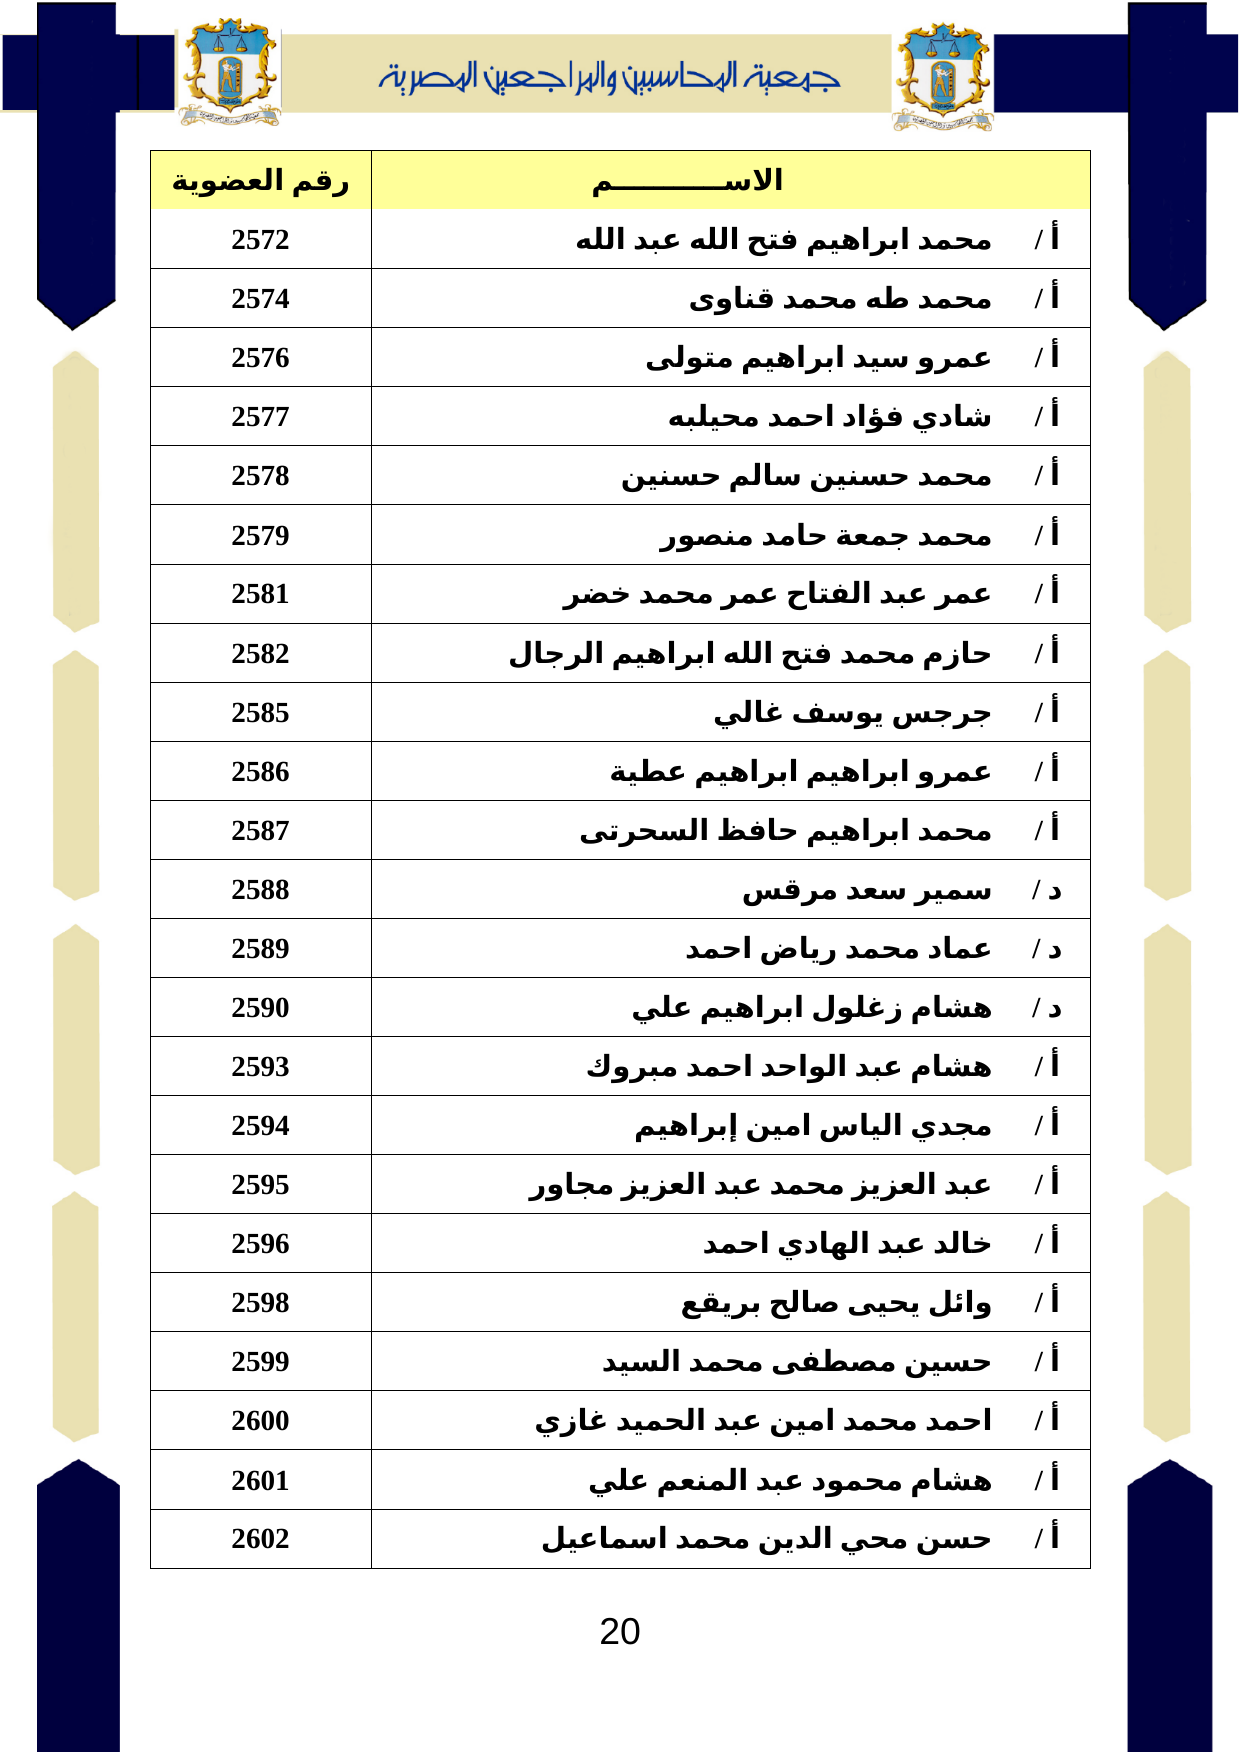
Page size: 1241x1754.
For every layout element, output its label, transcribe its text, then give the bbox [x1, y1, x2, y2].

table_cell محمد ابراهيم حافظ السحرتى [372, 801, 1004, 859]
table_cell حازم محمد فتح الله ابراهيم الرجال [372, 624, 1004, 682]
table_cell أ / [1004, 1273, 1090, 1331]
table_cell حسين مصطفى محمد السيد [372, 1332, 1004, 1390]
table_cell 2599 [151, 1332, 371, 1390]
table_cell سمير سعد مرقس [372, 860, 1004, 918]
table_cell 2577 [151, 387, 371, 445]
table_cell 2576 [151, 328, 371, 386]
table_cell محمد جمعة حامد منصور [372, 505, 1004, 563]
table_cell د / [1004, 978, 1090, 1036]
picture [0, 0, 1241, 1752]
table_cell أ / [1004, 1214, 1090, 1272]
table_cell أ / [1004, 1391, 1090, 1449]
table_cell مجدي الياس امين إبراهيم [372, 1096, 1004, 1154]
table_cell 2578 [151, 446, 371, 504]
table_cell 2593 [151, 1037, 371, 1095]
table_cell 2588 [151, 860, 371, 918]
table_cell أ / [1004, 505, 1090, 563]
table_cell وائل يحيى صالح بريقع [372, 1273, 1004, 1331]
table_cell خالد عبد الهادي احمد [372, 1214, 1004, 1272]
table_cell 2595 [151, 1155, 371, 1213]
table_cell محمد حسنين سالم حسنين [372, 446, 1004, 504]
table_cell أ / [1004, 565, 1090, 622]
table_cell 2594 [151, 1096, 371, 1154]
table_header [1004, 151, 1090, 209]
table_cell 2602 [151, 1510, 371, 1567]
table_cell هشام زغلول ابراهيم علي [372, 978, 1004, 1036]
table_cell أ / [1004, 269, 1090, 327]
table_cell د / [1004, 860, 1090, 918]
table_cell 2581 [151, 565, 371, 622]
table_cell أ / [1004, 683, 1090, 741]
table_cell عماد محمد رياض احمد [372, 919, 1004, 977]
table_cell أ / [1004, 1510, 1090, 1567]
table_header الاســـــــــــم [372, 151, 1004, 209]
table_cell أ / [1004, 801, 1090, 859]
table_cell أ / [1004, 209, 1090, 268]
table_cell 2600 [151, 1391, 371, 1449]
table_cell عبد العزيز محمد عبد العزيز مجاور [372, 1155, 1004, 1213]
table_cell أ / [1004, 742, 1090, 800]
table_cell حسن محي الدين محمد اسماعيل [372, 1510, 1004, 1567]
table_cell 2572 [151, 209, 371, 268]
table_cell 2587 [151, 801, 371, 859]
table_cell 2589 [151, 919, 371, 977]
table_cell هشام محمود عبد المنعم علي [372, 1450, 1004, 1508]
table_cell عمرو ابراهيم ابراهيم عطية [372, 742, 1004, 800]
table_cell جرجس يوسف غالي [372, 683, 1004, 741]
table_cell 2590 [151, 978, 371, 1036]
table_cell 2574 [151, 269, 371, 327]
table_cell 2586 [151, 742, 371, 800]
table_cell أ / [1004, 1332, 1090, 1390]
table_cell أ / [1004, 387, 1090, 445]
table_cell أ / [1004, 1155, 1090, 1213]
table_cell محمد ابراهيم فتح الله عبد الله [372, 209, 1004, 268]
table_cell عمرو سيد ابراهيم متولى [372, 328, 1004, 386]
table_cell احمد محمد امين عبد الحميد غازي [372, 1391, 1004, 1449]
table_cell أ / [1004, 446, 1090, 504]
table_cell 2579 [151, 505, 371, 563]
table_header رقم العضوية [151, 151, 371, 209]
table_cell 2582 [151, 624, 371, 682]
table_cell هشام عبد الواحد احمد مبروك [372, 1037, 1004, 1095]
table_cell شادي فؤاد احمد محيلبه [372, 387, 1004, 445]
table_cell 2596 [151, 1214, 371, 1272]
table_cell د / [1004, 919, 1090, 977]
table_cell أ / [1004, 1096, 1090, 1154]
table_cell أ / [1004, 624, 1090, 682]
table_cell أ / [1004, 328, 1090, 386]
table_cell محمد طه محمد قناوى [372, 269, 1004, 327]
table_cell 2585 [151, 683, 371, 741]
table_cell عمر عبد الفتاح عمر محمد خضر [372, 565, 1004, 622]
table_cell 2598 [151, 1273, 371, 1331]
table_cell أ / [1004, 1037, 1090, 1095]
table_cell 2601 [151, 1450, 371, 1508]
table_cell أ / [1004, 1450, 1090, 1508]
